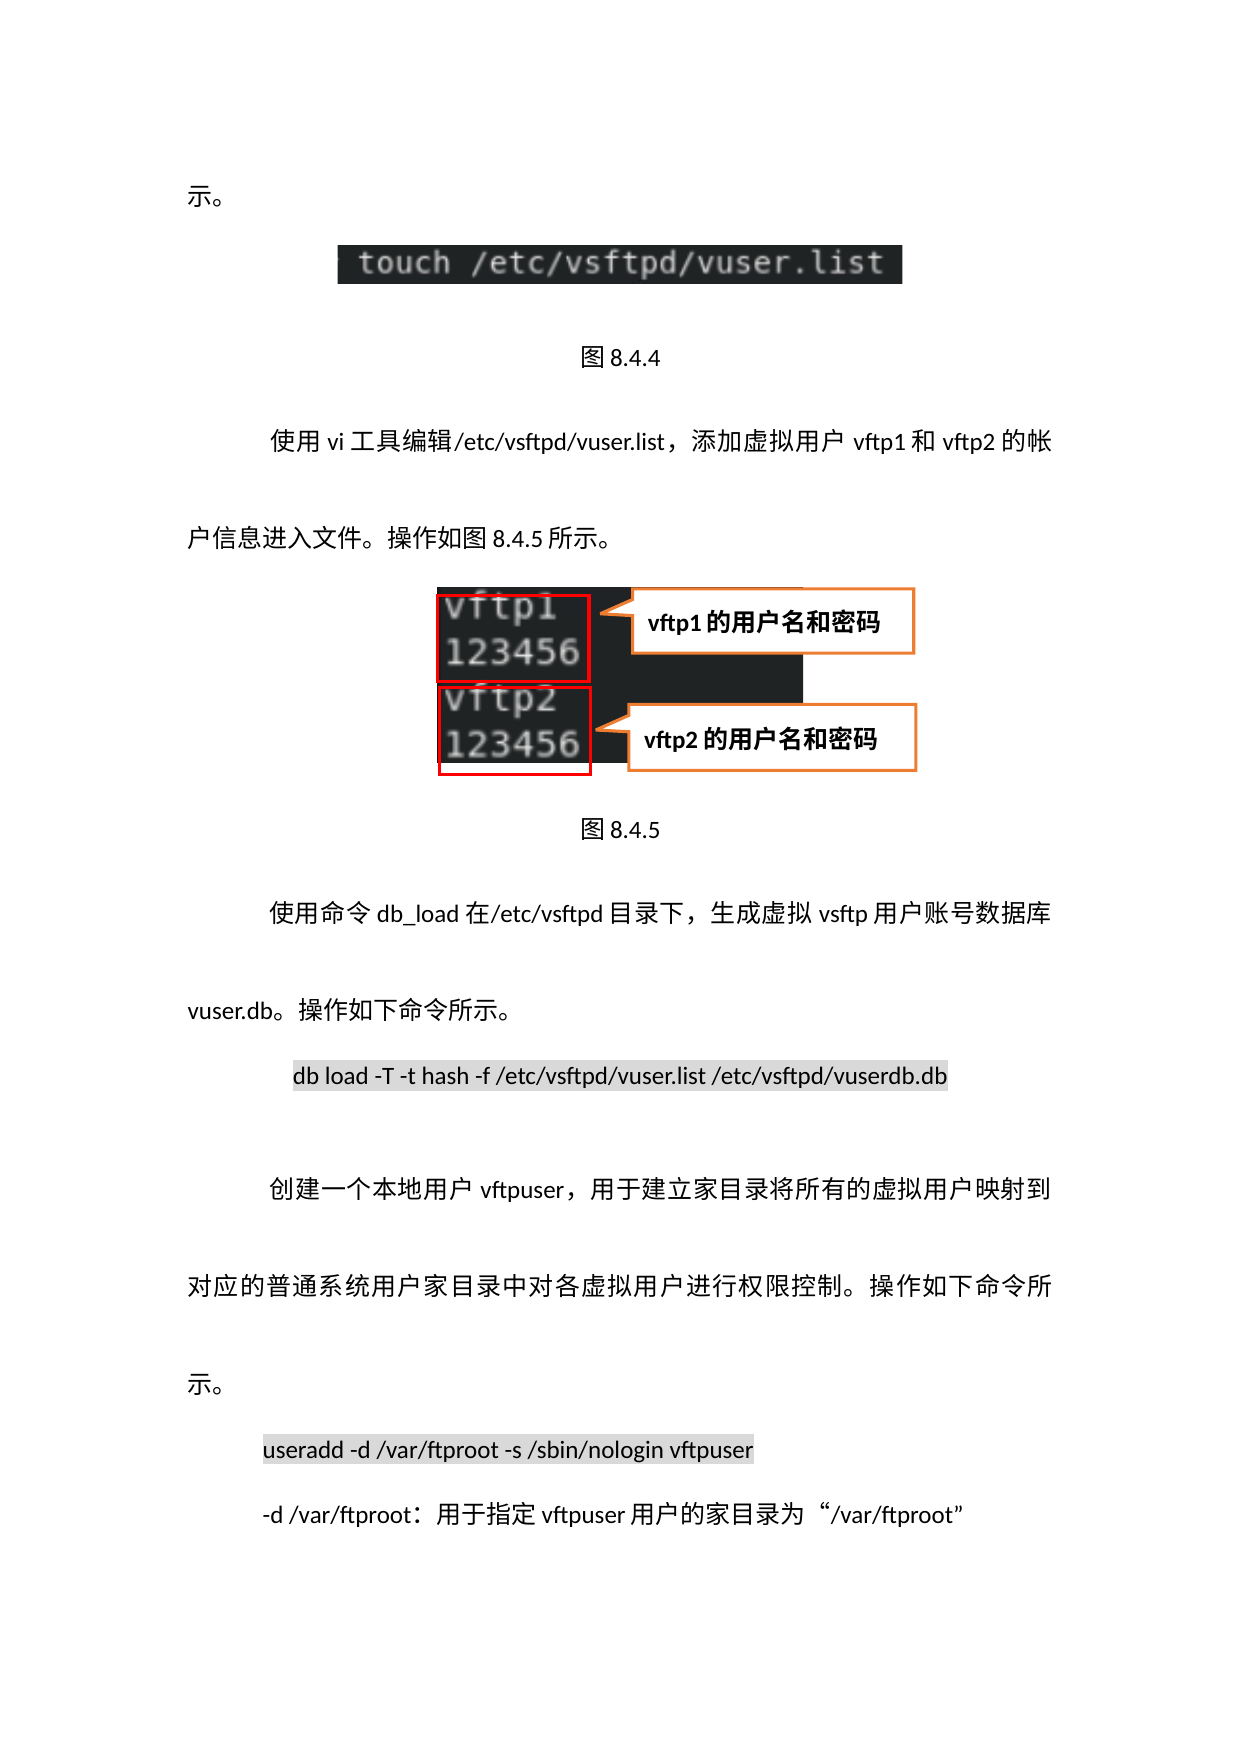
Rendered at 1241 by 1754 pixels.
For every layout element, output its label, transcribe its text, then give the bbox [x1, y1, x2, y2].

list -d /var/ftproot：用于指定vftpuser用户的家目录为“/var/ftproot” [187, 1481, 1053, 1546]
picture [437, 587, 804, 763]
text 图8.4.5 [187, 796, 1053, 861]
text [187, 162, 1053, 227]
picture [337, 245, 903, 284]
text db load -T -t hash -f /etc/vsftpd/vuser.list /etc/vsftpd/vuserdb.db [187, 1059, 1053, 1092]
picture [441, 689, 589, 763]
text 使用vi工具编辑/etc/vsftpd/vuser.list，添加虚拟用户vftp1和vftp2的帐户信息进入文件。操作如图8.4.5所示。 [187, 407, 1053, 569]
text 使用命令db_load在/etc/vsftpd目录下，生成虚拟vsftp用户账号数据库vuser.db。操作如下命令所示。 [187, 879, 1053, 1041]
text 图8.4.4 [187, 323, 1053, 388]
picture [439, 597, 587, 680]
text 创建一个本地用户vftpuser，用于建立家目录将所有的虚拟用户映射到对应的普通系统用户家目录中对各虚拟用户进行权限控制。操作如下命令所示。 [187, 1155, 1053, 1415]
text useradd -d /var/ftproot -s /sbin/nologin vftpuser [187, 1433, 1053, 1465]
